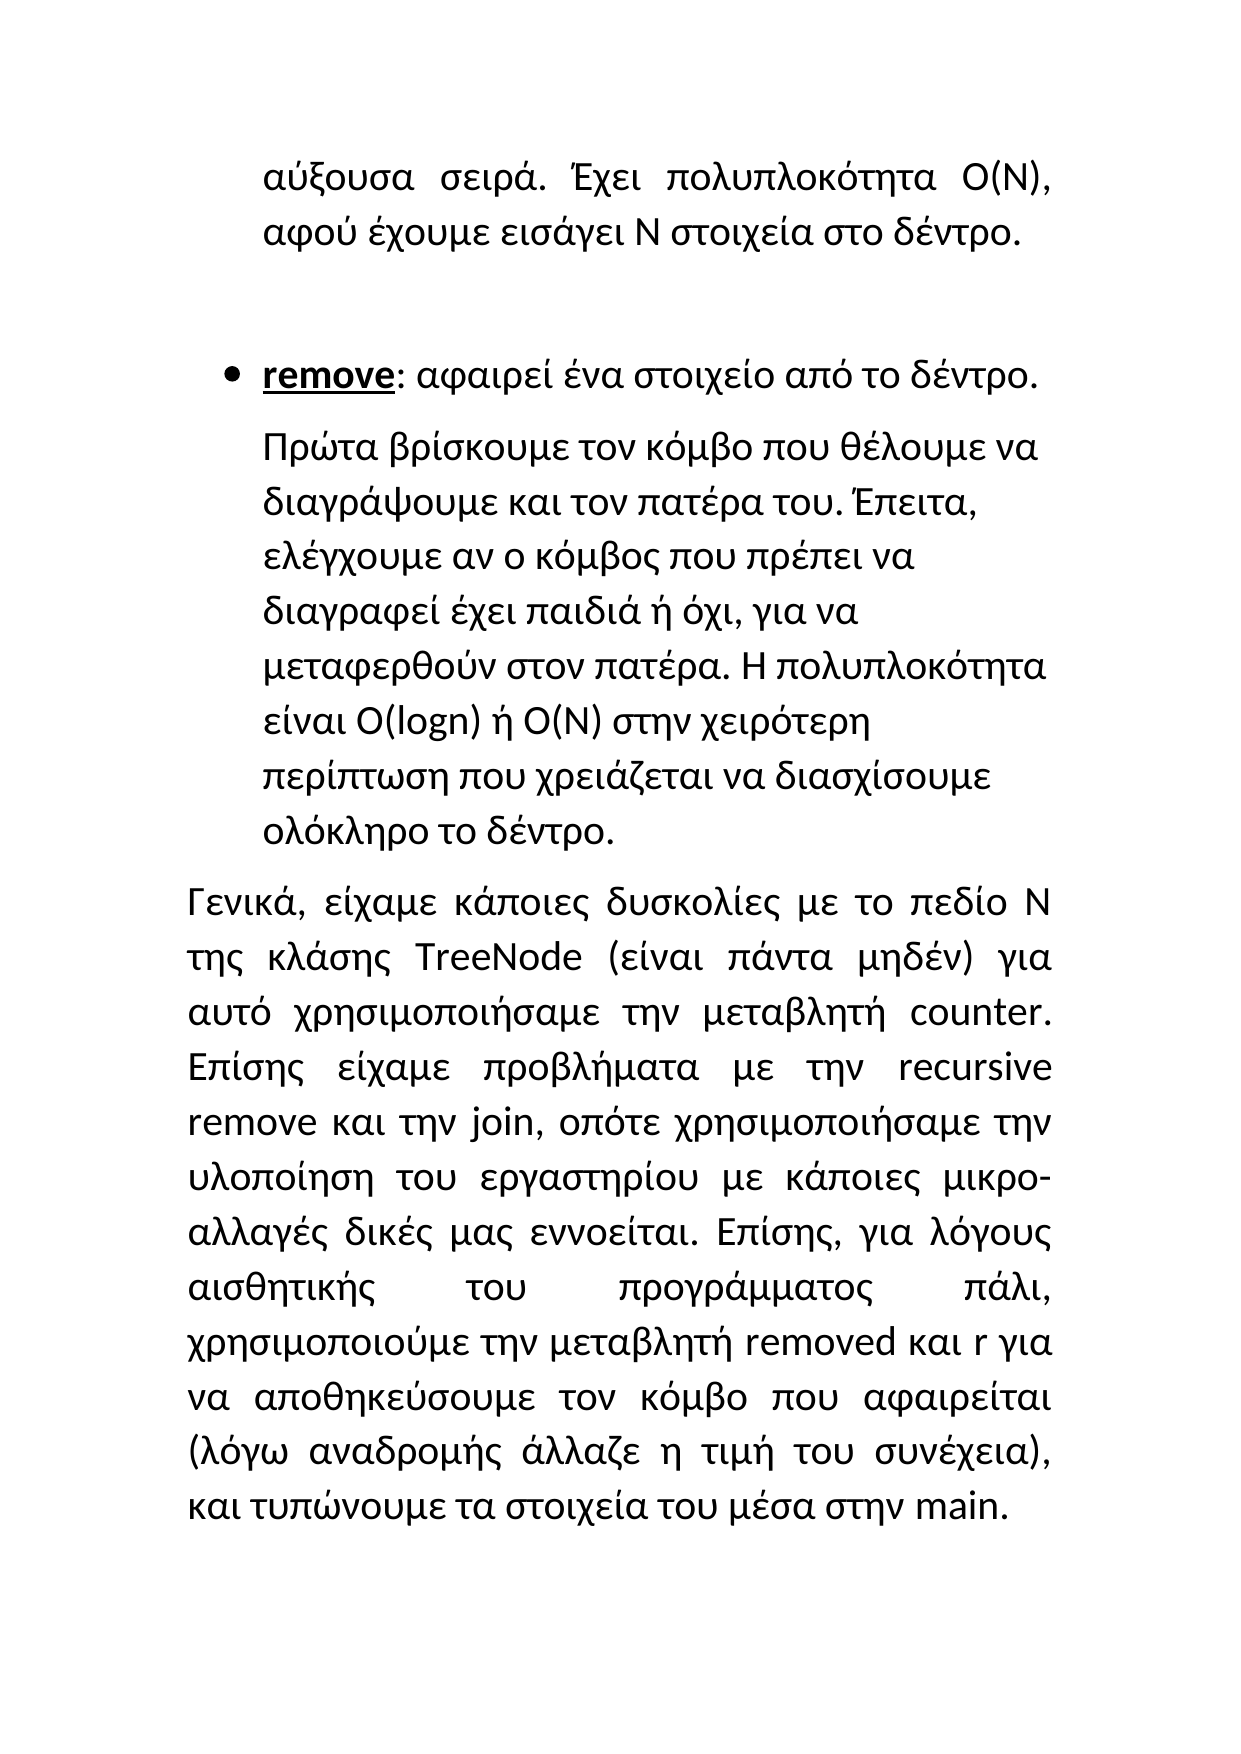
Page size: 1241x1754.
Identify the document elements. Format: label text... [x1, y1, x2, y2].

text Γενικά, είχαμε κάποιες δυσκολίες με το πεδίο Ν της κλάσης TreeNode (είναι πάντα μηδέν) για αυτό χρησιμοποιήσαμε την μεταβλητή counter. Επίσης είχαμε προβλήματα με την recursive remove και την join, οπότε χρησιμοποιήσαμε την υλοποίηση του εργαστηρίου με κάποιες μικρο-αλλαγές δικές μας εννοείται. Επίσης, για λόγους αισθητικής του προγράμματος πάλι, χρησιμοποιούμε την μεταβλητή removed και r για να αποθηκεύσουμε τον κόμβο που αφαιρείται (λόγω αναδρομής άλλαζε η τιμή του συνέχεια), και τυπώνουμε τα στοιχεία του μέσα στην main. [187, 875, 1053, 1530]
text Πρώτα βρίσκουμε τον κόμβο που θέλουμε να διαγράψουμε και τον πατέρα του. Έπειτα, ελέγχουμε αν ο κόμβος που πρέπει να διαγραφεί έχει παιδιά ή όχι, για να μεταφερθούν στον πατέρα. Η πολυπλοκότητα είναι Ο(logn) ή Ο(Ν) στην χειρότερη περίπτωση που χρειάζεται να διασχίσουμε ολόκληρο το δέντρο. [262, 419, 1053, 855]
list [225, 150, 1053, 256]
list remove: αφαιρεί ένα στοιχείο από το δέντρο. [225, 348, 1053, 399]
